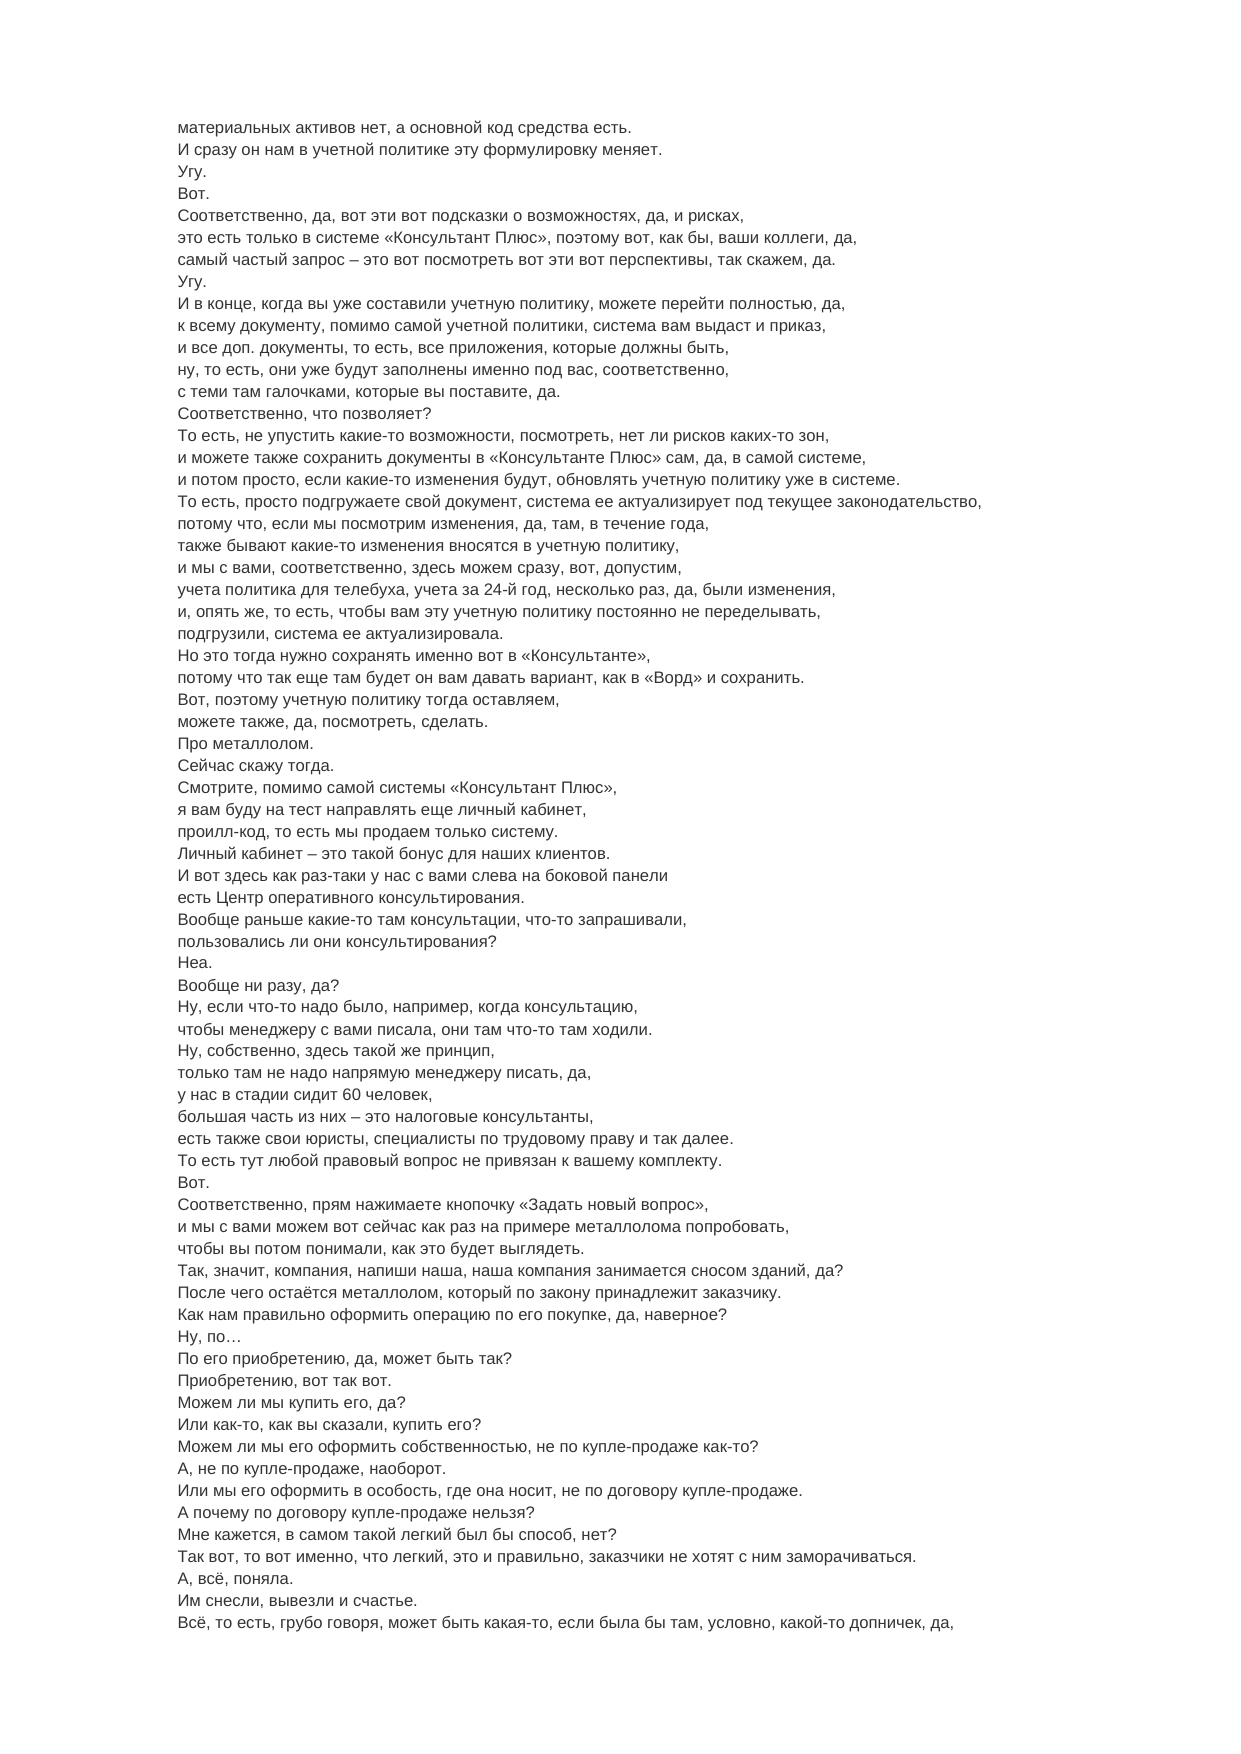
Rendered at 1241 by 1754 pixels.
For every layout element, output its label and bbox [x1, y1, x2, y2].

text [177, 118, 1152, 1632]
